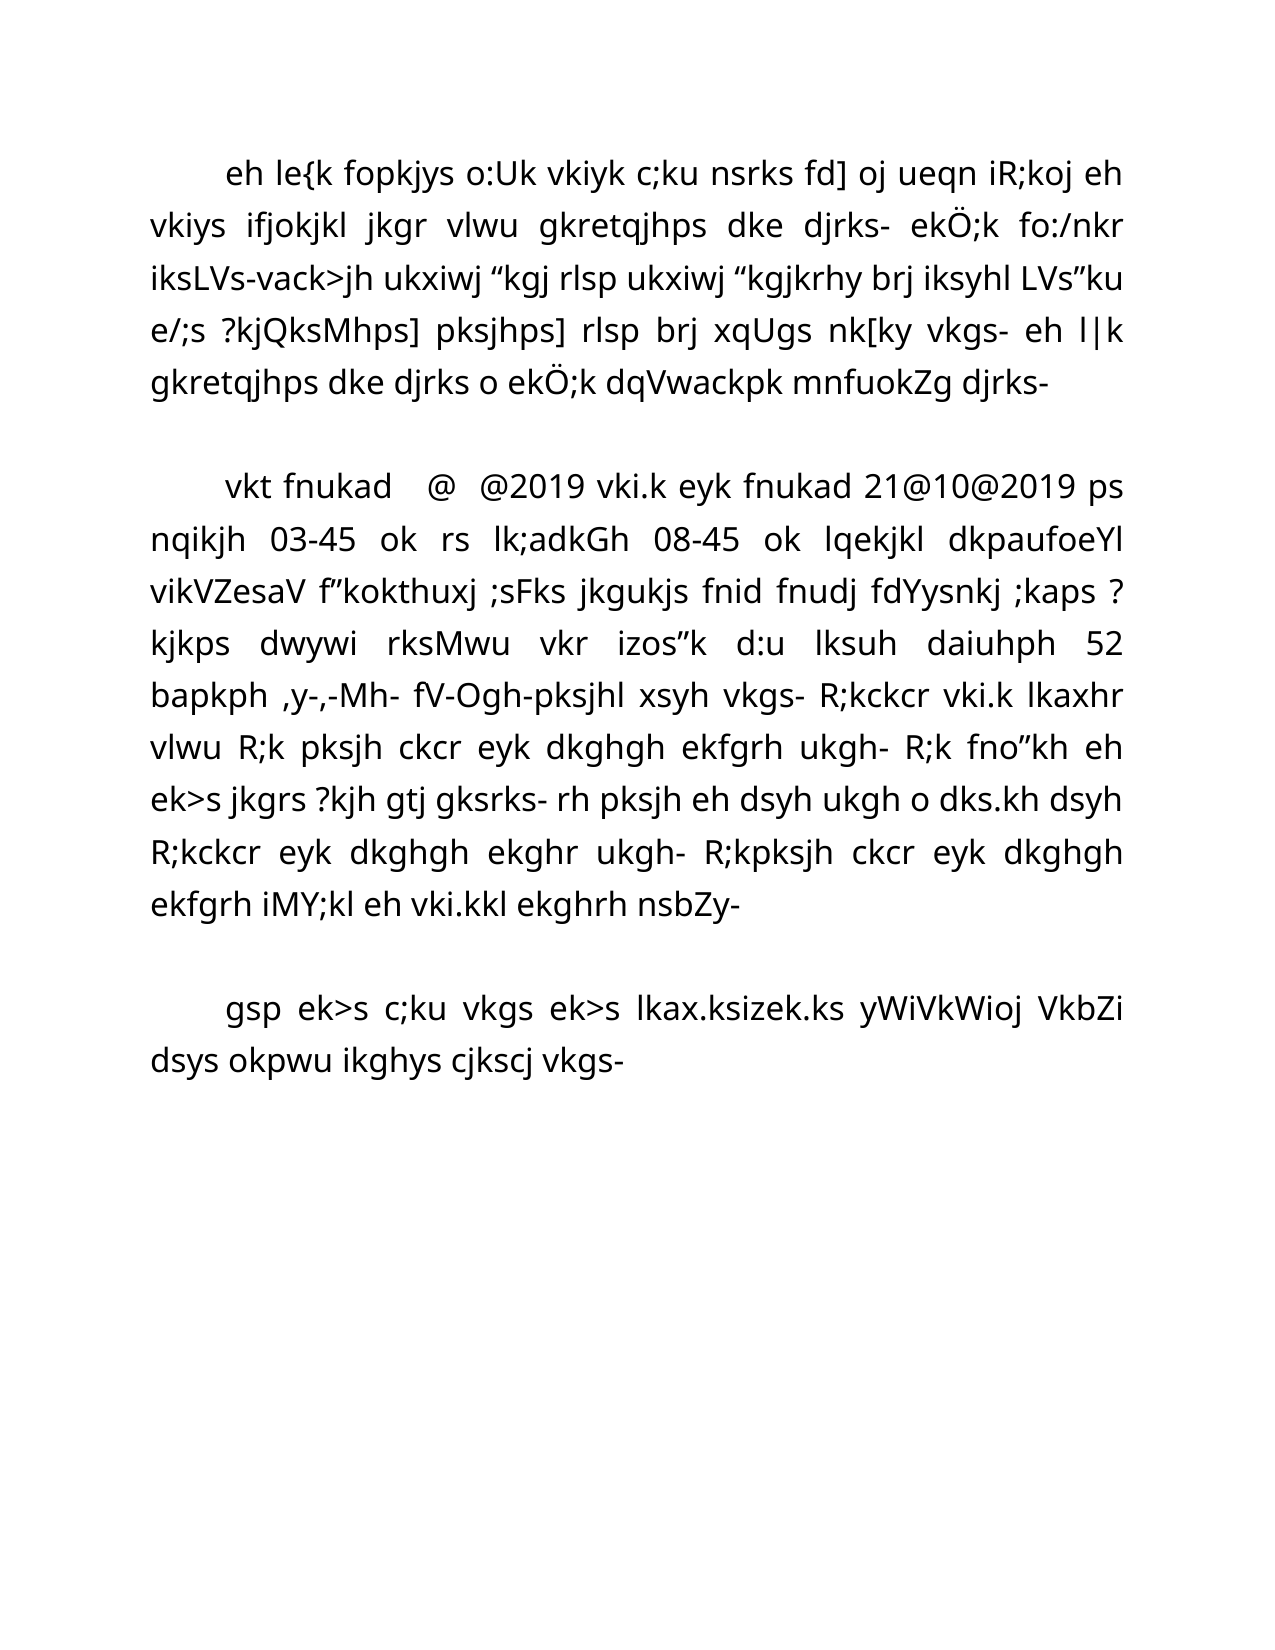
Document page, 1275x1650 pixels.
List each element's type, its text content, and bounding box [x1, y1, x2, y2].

text gsp ek>s c;ku vkgs ek>s lkax.ksizek.ks yWiVkWioj VkbZi dsys okpwu ikghys cjkscj vkgs- [150, 985, 1125, 1083]
text vkt fnukad @ @2019 vki.k eyk fnukad 21@10@2019 ps nqikjh 03-45 ok rs lk;adkGh 08-45 ok lqekjkl dkpaufoeYl vikVZesaV f”kokthuxj ;sFks jkgukjs fnid fnudj fdYysnkj ;kaps ?kjkps dwywi rksMwu vkr izos”k d:u lksuh daiuhph 52 bapkph ,y-,-Mh- fV-Ogh-pksjhl xsyh vkgs- R;kckcr vki.k lkaxhr vlwu R;k pksjh ckcr eyk dkghgh ekfgrh ukgh- R;k fno”kh eh ek>s jkgrs ?kjh gtj gksrks- rh pksjh eh dsyh ukgh o dks.kh dsyh R;kckcr eyk dkghgh ekghr ukgh- R;kpksjh ckcr eyk dkghgh ekfgrh iMY;kl eh vki.kkl ekghrh nsbZy- [150, 463, 1125, 926]
text eh le{k fopkjys o:Uk vkiyk c;ku nsrks fd] oj ueqn iR;koj eh vkiys ifjokjkl jkgr vlwu gkretqjhps dke djrks- ekÖ;k fo:/nkr iksLVs-vack>jh ukxiwj “kgj rlsp ukxiwj “kgjkrhy brj iksyhl LVs”ku e/;s ?kjQksMhps] pksjhps] rlsp brj xqUgs nk[ky vkgs- eh l|k gkretqjhps dke djrks o ekÖ;k dqVwackpk mnfuokZg djrks- [150, 150, 1125, 404]
